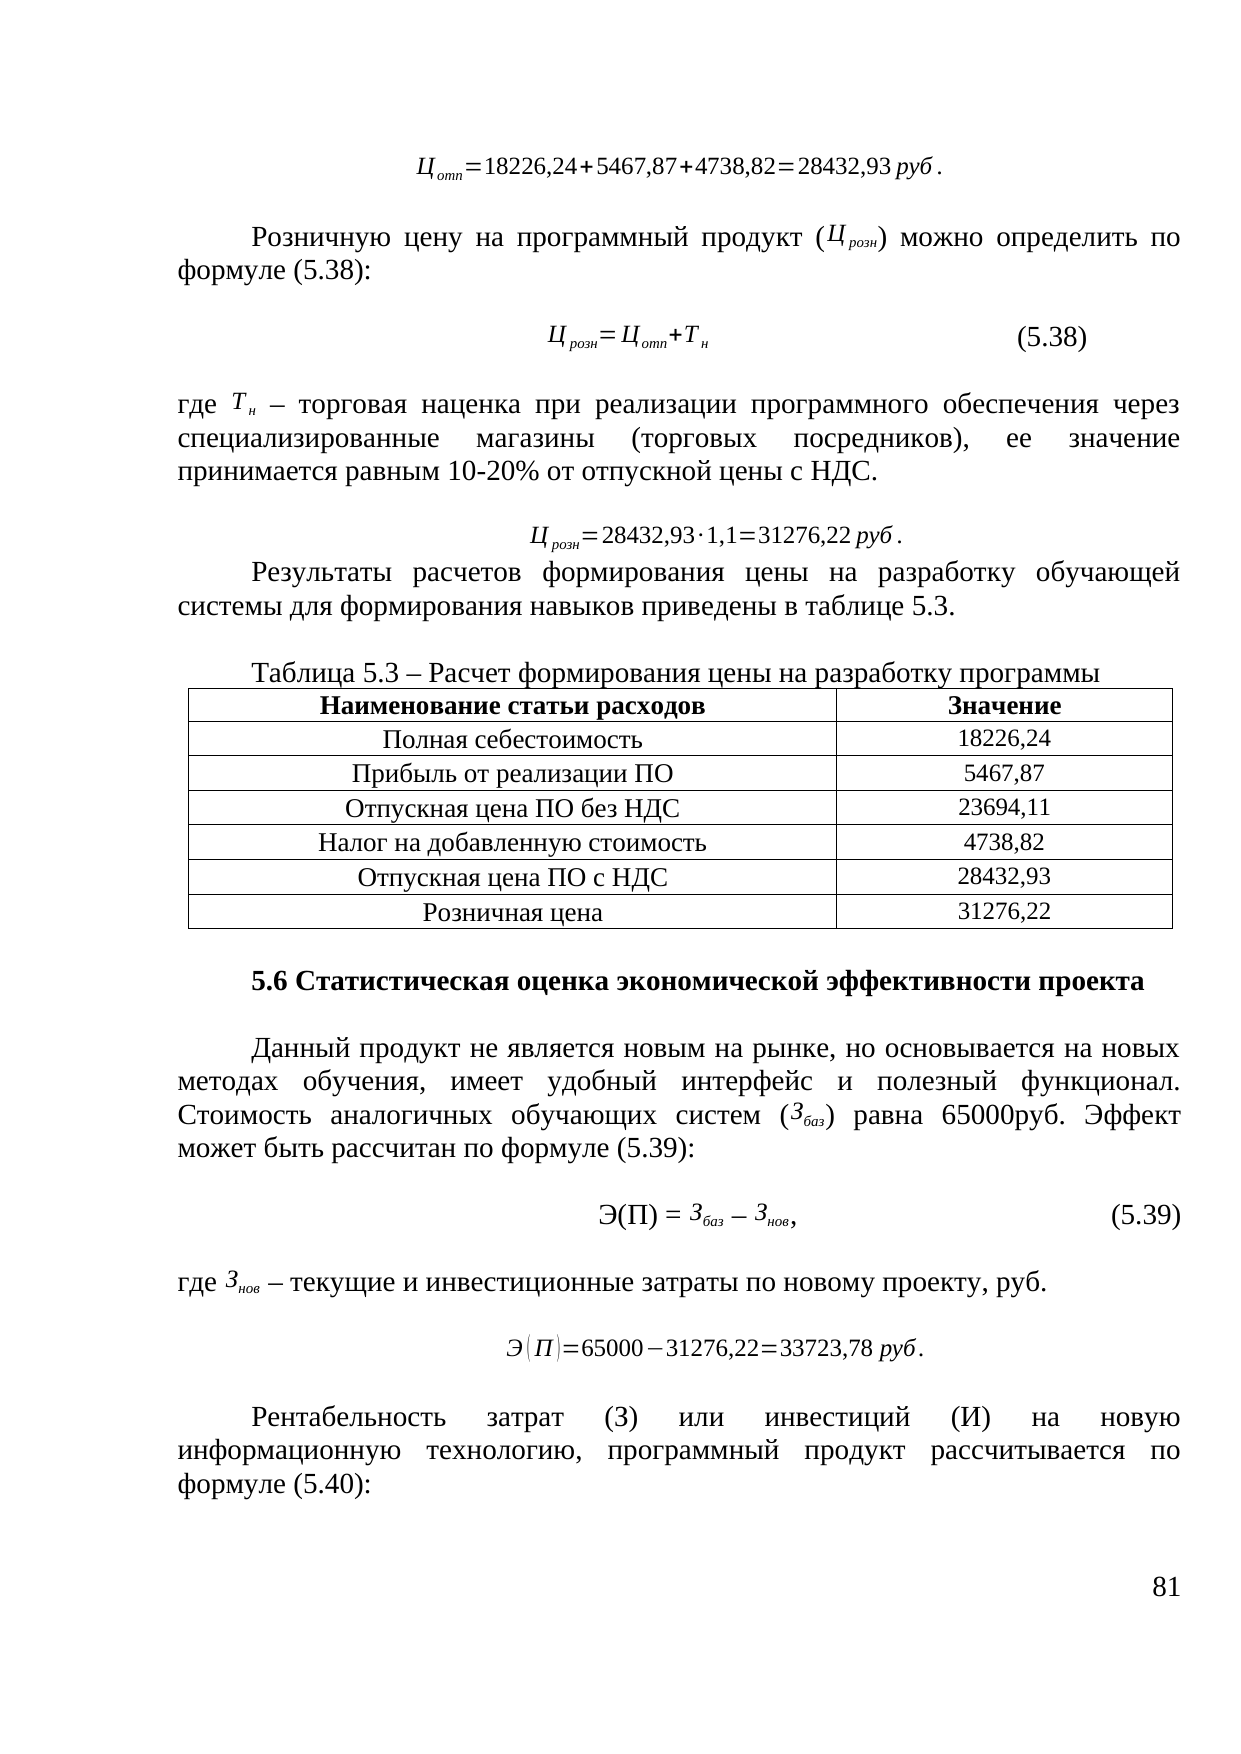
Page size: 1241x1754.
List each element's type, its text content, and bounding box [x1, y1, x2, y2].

text где – текущие и инвестиционные затраты по новому проекту, руб. [177, 1264, 1181, 1298]
table_cell [837, 791, 1172, 824]
table_cell Отпускная цена ПО без НДС [189, 791, 836, 824]
table_cell [837, 860, 1172, 893]
table_header Значение [837, 689, 1172, 721]
table_cell Полная себестоимость [189, 722, 836, 755]
table_cell Розничная цена [189, 895, 836, 928]
text Э(П) = – , (5.39) [177, 1197, 1181, 1231]
table_header Наименование статьи расходов [189, 689, 836, 721]
text где – торговая наценка при реализации программного обеспечения через специализированные магазины (торговых посредников), ее значение принимается равным 10-20% от отпускной цены с НДС. [177, 386, 1181, 521]
table_cell Налог на добавленную стоимость [189, 825, 836, 859]
text Результаты расчетов формирования цены на разработку обучающей системы для формирования навыков приведены в таблице 5.3. [177, 554, 1181, 621]
table_cell [837, 756, 1172, 790]
table_cell [837, 825, 1172, 859]
text Таблица 5.3 – Расчет формирования цены на разработку программы [177, 655, 1181, 688]
table_cell Отпускная цена ПО с НДС [189, 860, 836, 893]
text Рентабельность затрат (З) или инвестиций (И) на новую информационную технологию, программный продукт рассчитывается по формуле (5.40): [177, 1399, 1181, 1499]
text Розничную цену на программный продукт () можно определить по формуле (5.38): [177, 219, 1181, 286]
table_cell Прибыль от реализации ПО [189, 756, 836, 790]
table_cell [837, 722, 1172, 755]
subtitle 5.6 Статистическая оценка экономической эффективности проекта [177, 963, 1181, 996]
text Данный продукт не является новым на рынке, но основывается на новых методах обучения, имеет удобный интерфейс и полезный функционал. Стоимость аналогичных обучающих систем () равна 65000руб. Эффект может быть рассчитан по формуле (5.39): [177, 1030, 1181, 1164]
table_cell [837, 895, 1172, 928]
text (5.38) [546, 319, 1181, 353]
